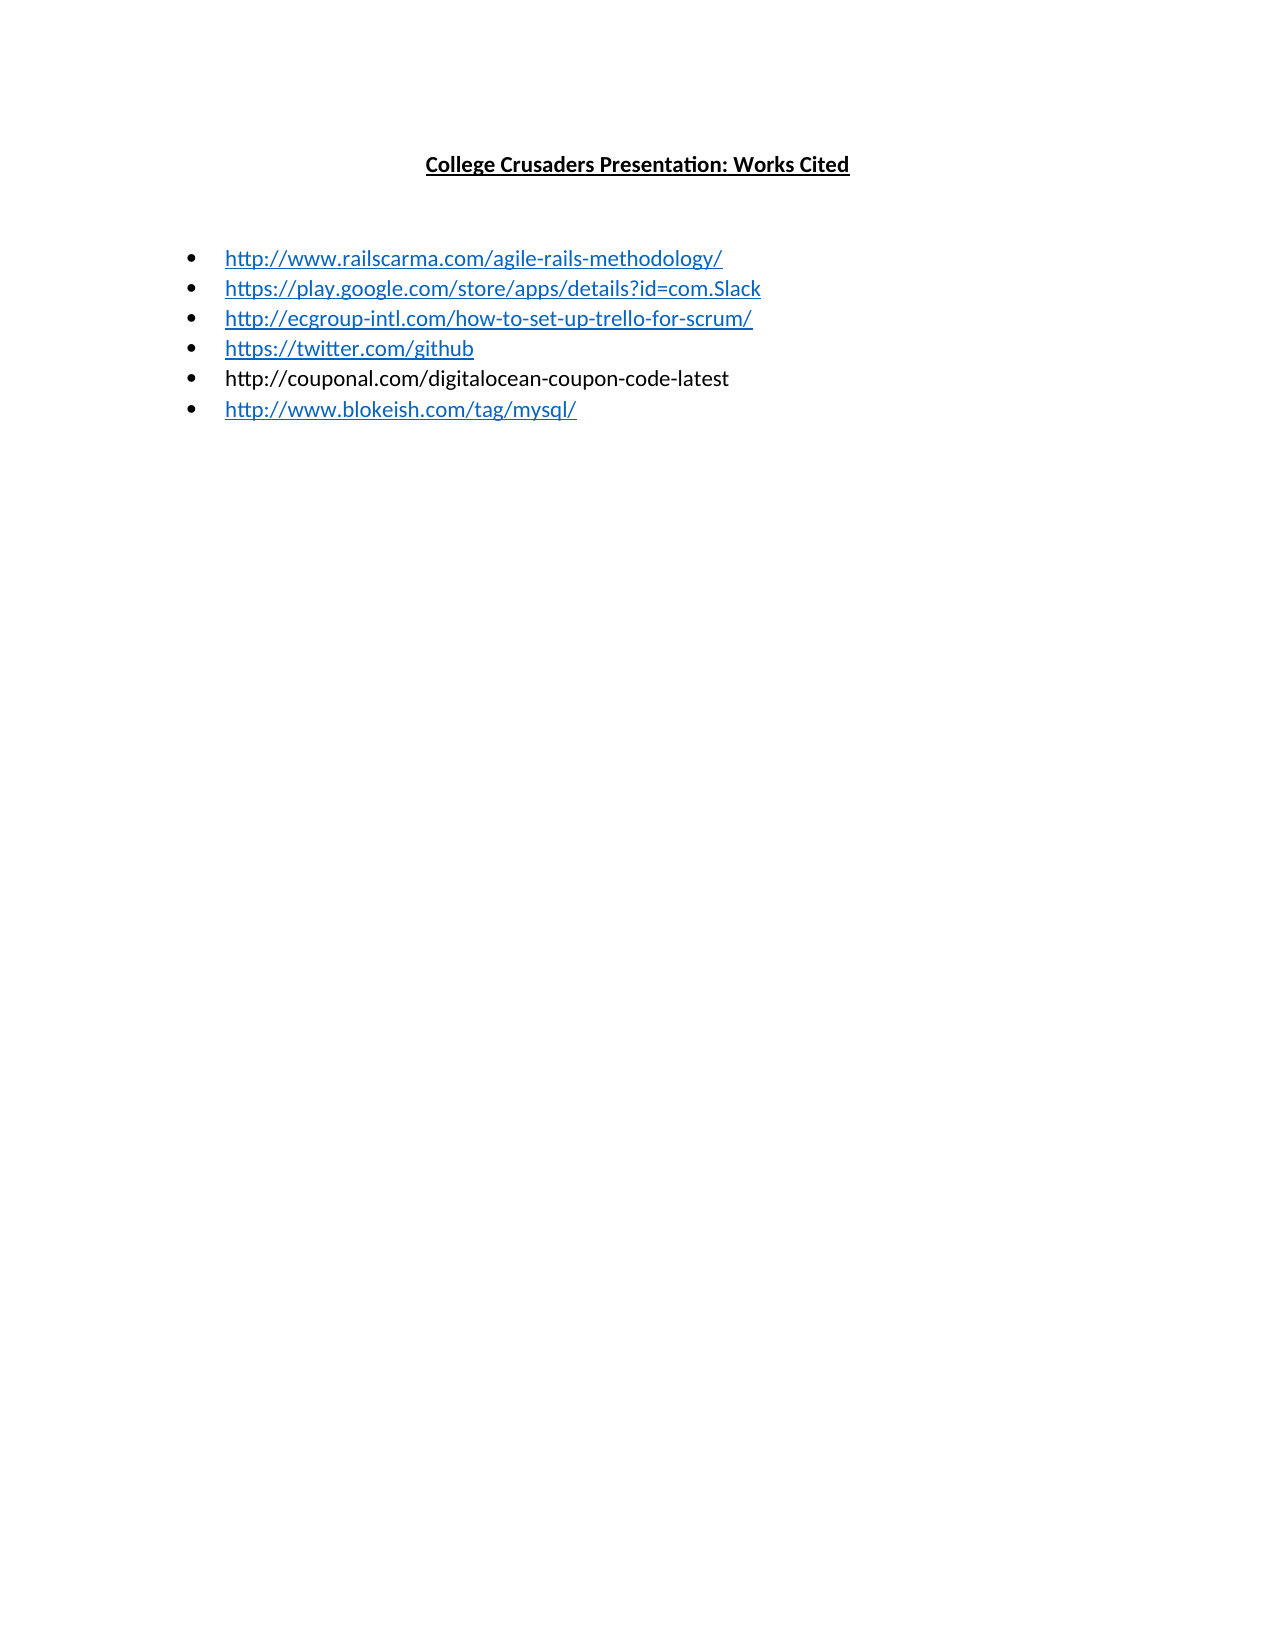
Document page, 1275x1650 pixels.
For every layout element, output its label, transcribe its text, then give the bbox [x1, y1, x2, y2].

list http://couponal.com/digitalocean-coupon-code-latest [187, 364, 1125, 393]
list http://ecgroup-intl.com/how-to-set-up-trello-for-scrum/ [187, 304, 1125, 332]
list http://www.railscarma.com/agile-rails-methodology/ [187, 244, 1125, 272]
text College Crusaders Presentation: Works Cited [150, 150, 1125, 178]
list https://play.google.com/store/apps/details?id=com.Slack [187, 274, 1125, 302]
list http://www.blokeish.com/tag/mysql/ [187, 395, 1125, 423]
list https://twitter.com/github [187, 334, 1125, 362]
